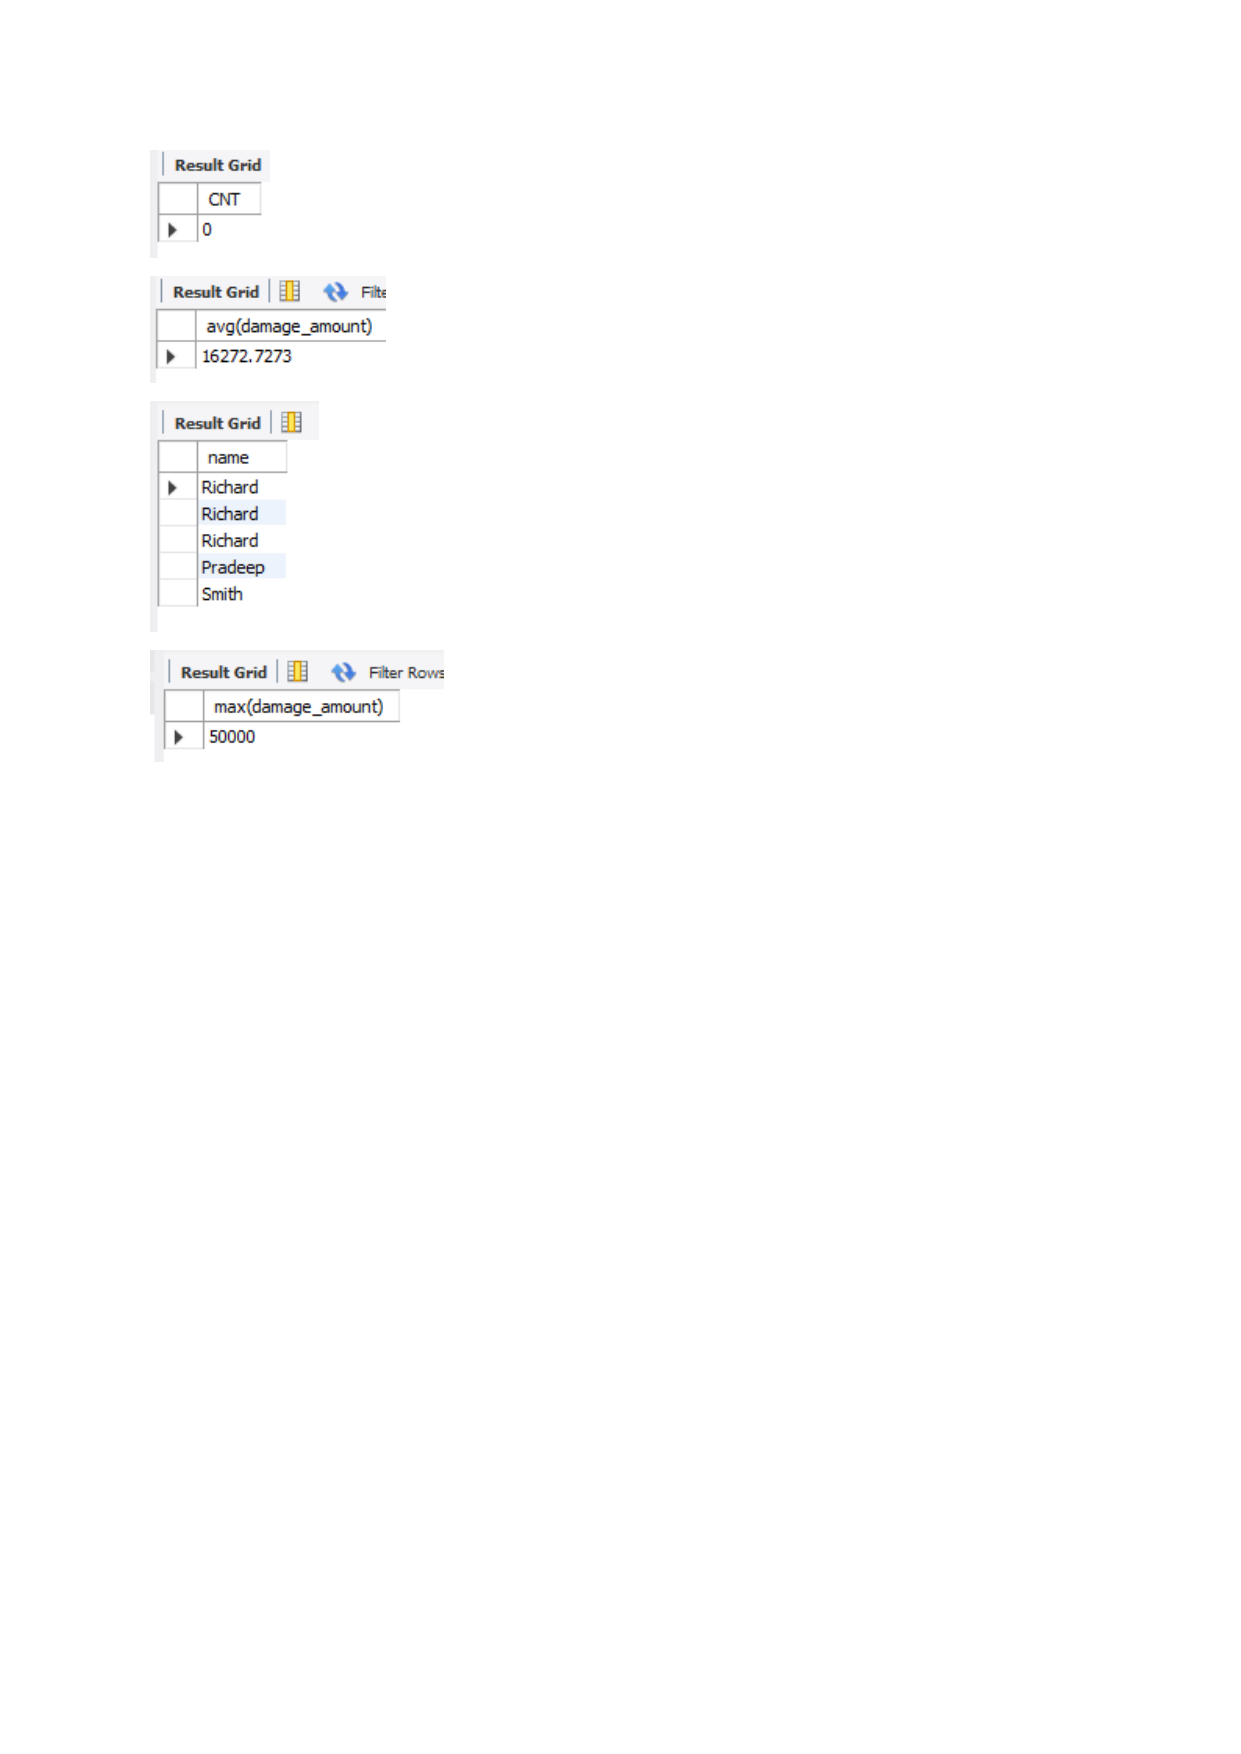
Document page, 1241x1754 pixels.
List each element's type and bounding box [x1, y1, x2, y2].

picture [150, 150, 271, 258]
picture [150, 650, 444, 762]
picture [150, 401, 319, 632]
picture [150, 276, 386, 383]
